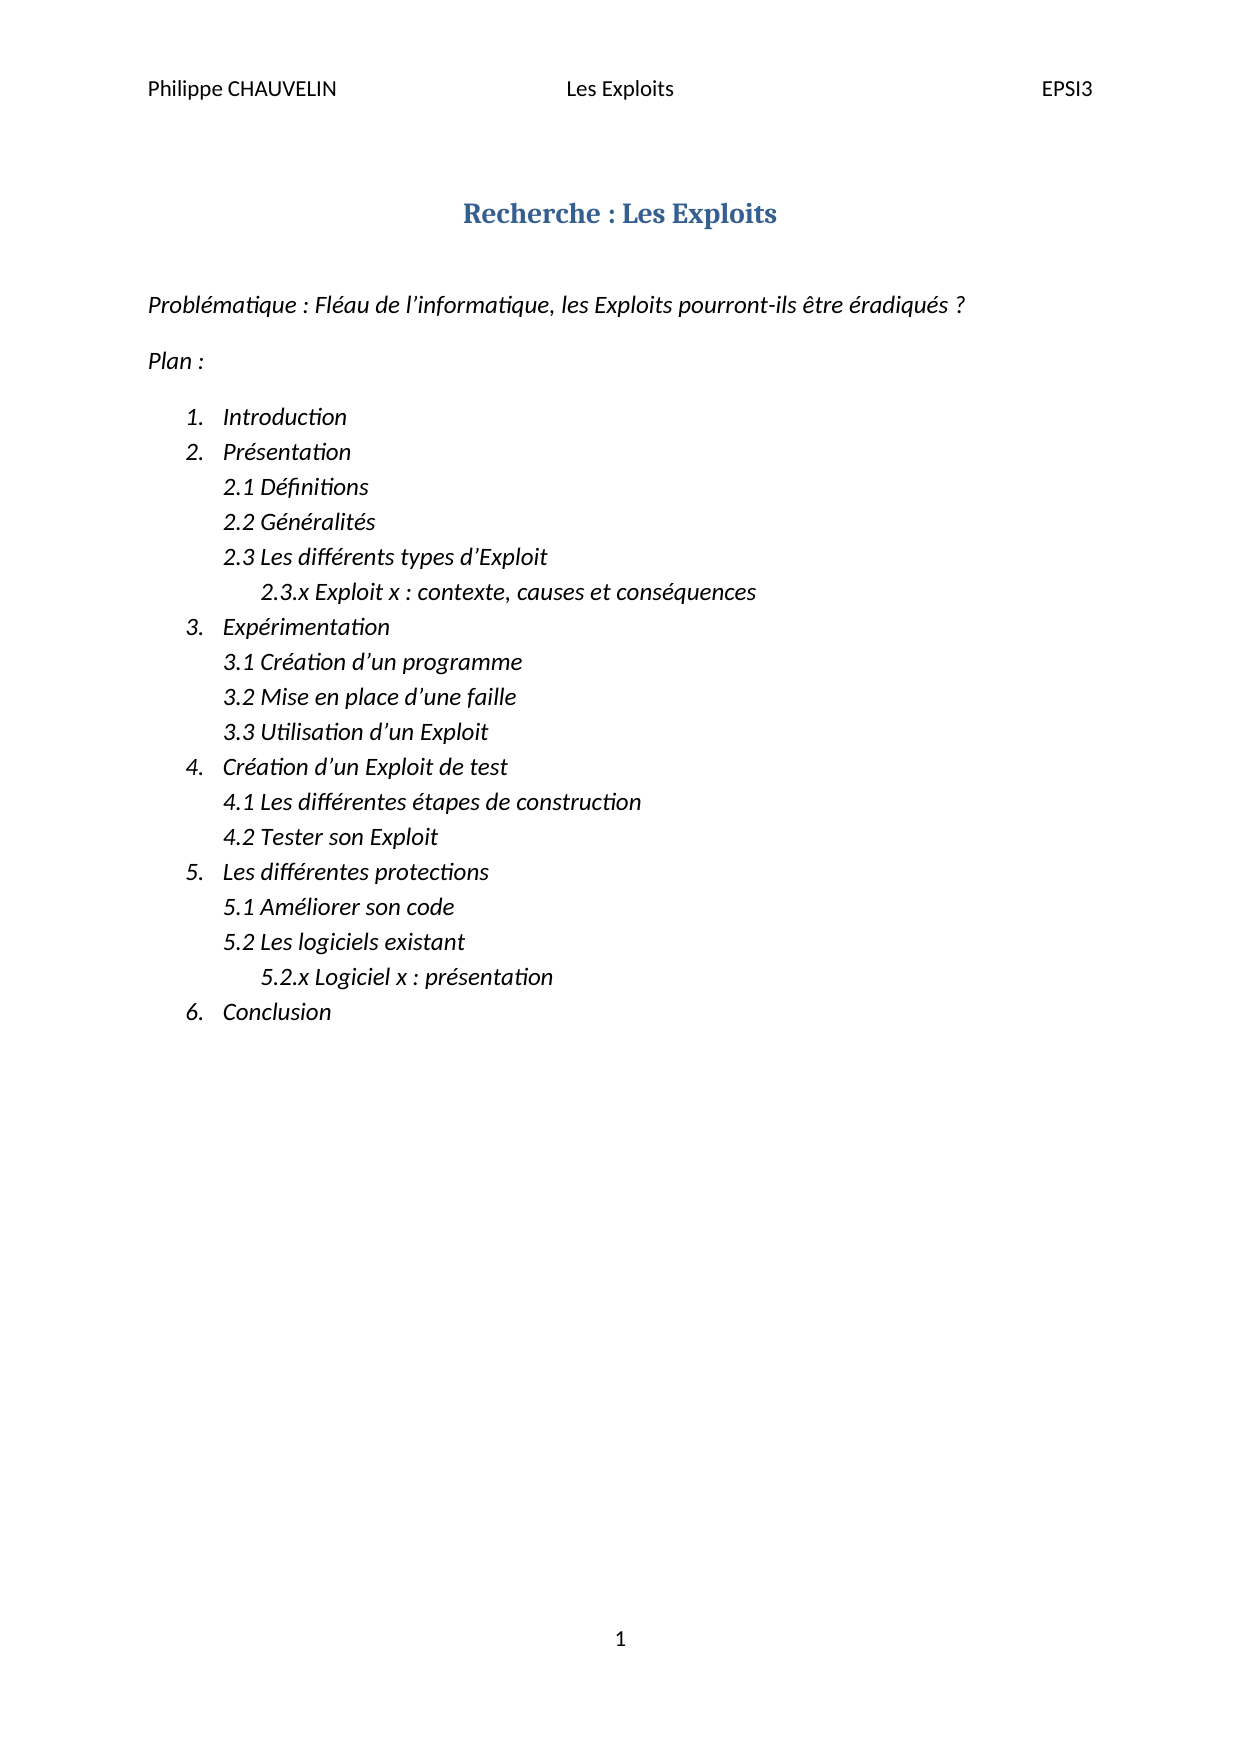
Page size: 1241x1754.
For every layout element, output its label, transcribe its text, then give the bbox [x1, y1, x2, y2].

list Améliorer son code [223, 891, 1093, 921]
list Conclusion [185, 996, 1093, 1026]
list Utilisation d’un Exploit [223, 716, 1093, 746]
list Les différents types d’Exploit [223, 541, 1093, 571]
list Définitions [223, 471, 1093, 501]
list Généralités [223, 506, 1093, 536]
text Plan : [148, 345, 1093, 376]
list Tester son Exploit [223, 821, 1093, 851]
list 5.2.x Logiciel x : présentation [260, 961, 1093, 991]
list Les logiciels existant [223, 926, 1093, 956]
list Les différentes étapes de construction [223, 786, 1093, 816]
list Présentation [185, 436, 1093, 466]
list Introduction [185, 401, 1093, 431]
list Les différentes protections [185, 856, 1093, 886]
list Mise en place d’une faille [223, 681, 1093, 711]
list Création d’un Exploit de test [185, 751, 1093, 781]
subtitle Recherche : Les Exploits [148, 198, 1093, 231]
list 2.3.x Exploit x : contexte, causes et conséquences [260, 576, 1093, 606]
text Problématique : Fléau de l’informatique, les Exploits pourront-ils être éradiqués ? [148, 289, 1093, 320]
list Création d’un programme [223, 646, 1093, 676]
list Expérimentation [185, 611, 1093, 641]
